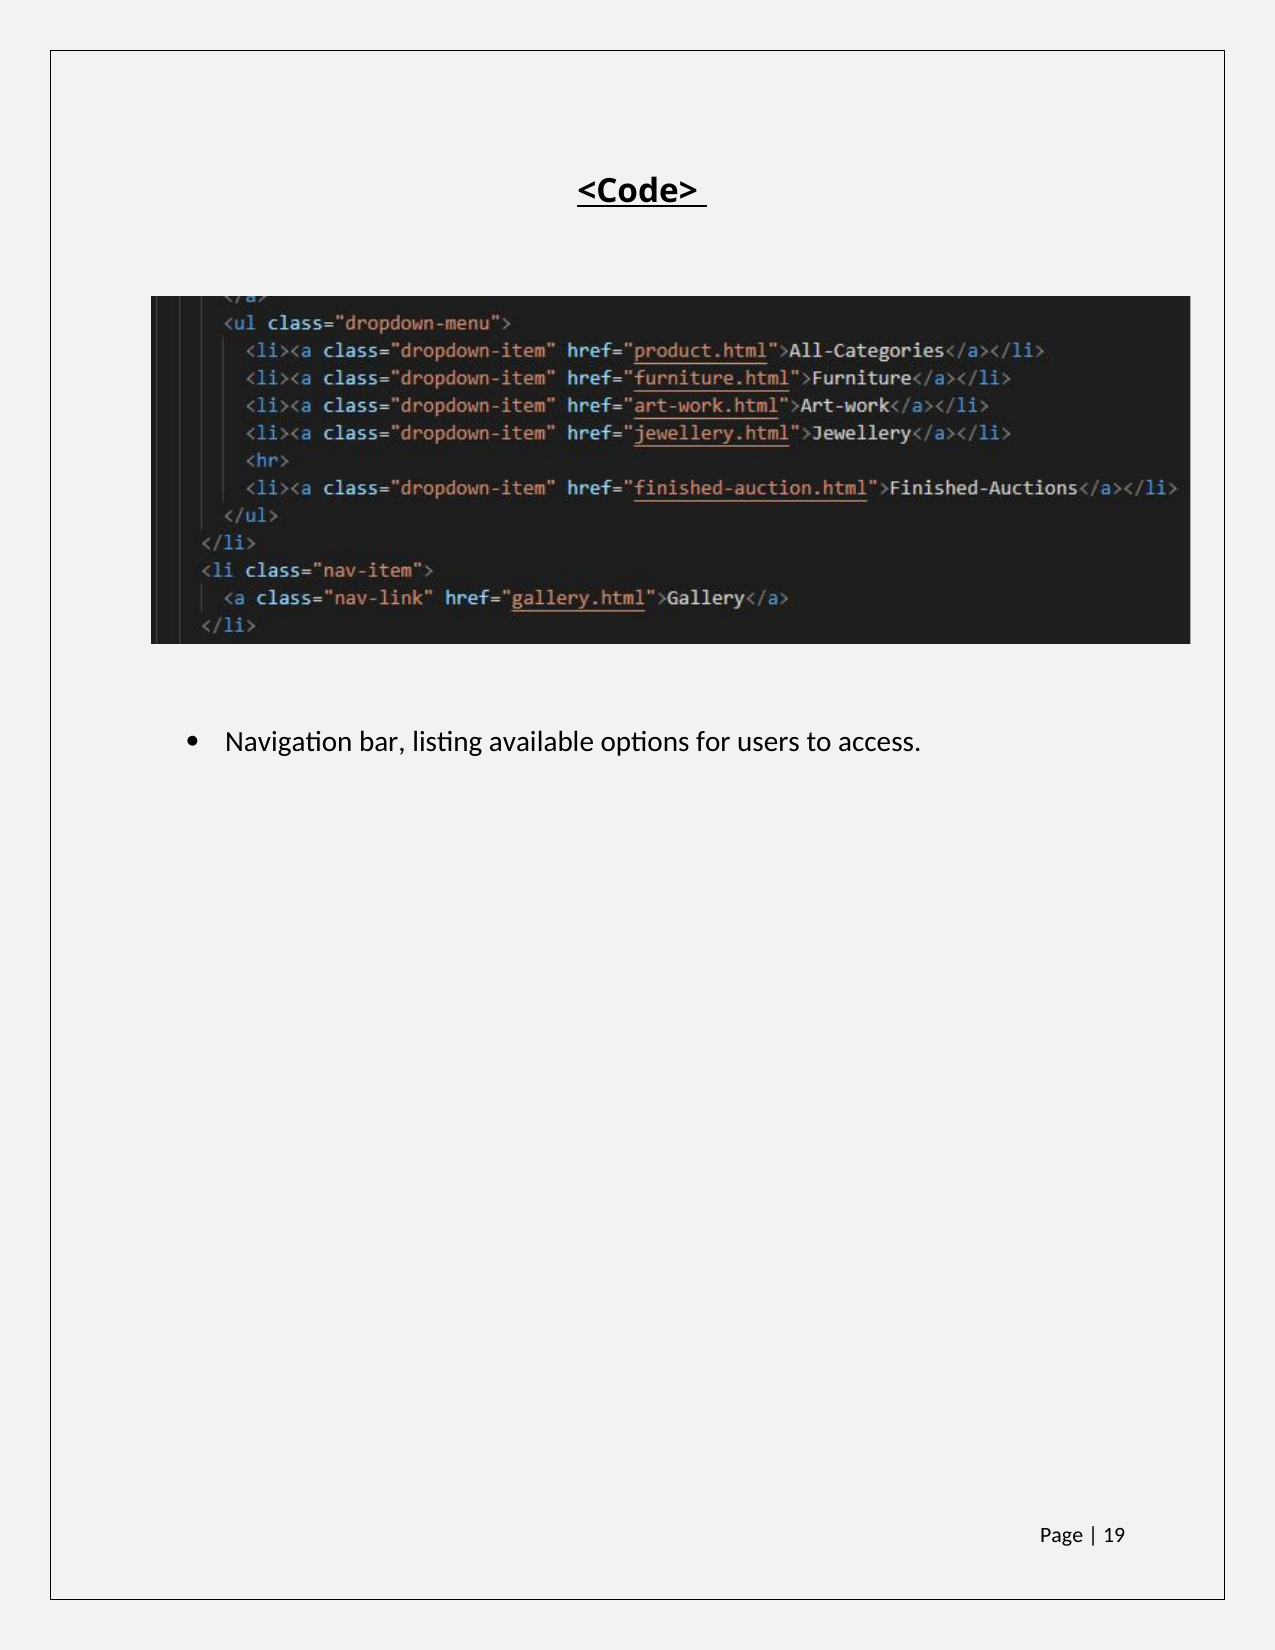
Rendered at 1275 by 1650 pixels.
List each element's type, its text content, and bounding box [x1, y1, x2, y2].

subtitle <Code> [150, 167, 1125, 212]
picture [150, 296, 1191, 642]
list Navigation bar, listing available options for users to access. [187, 723, 1125, 758]
